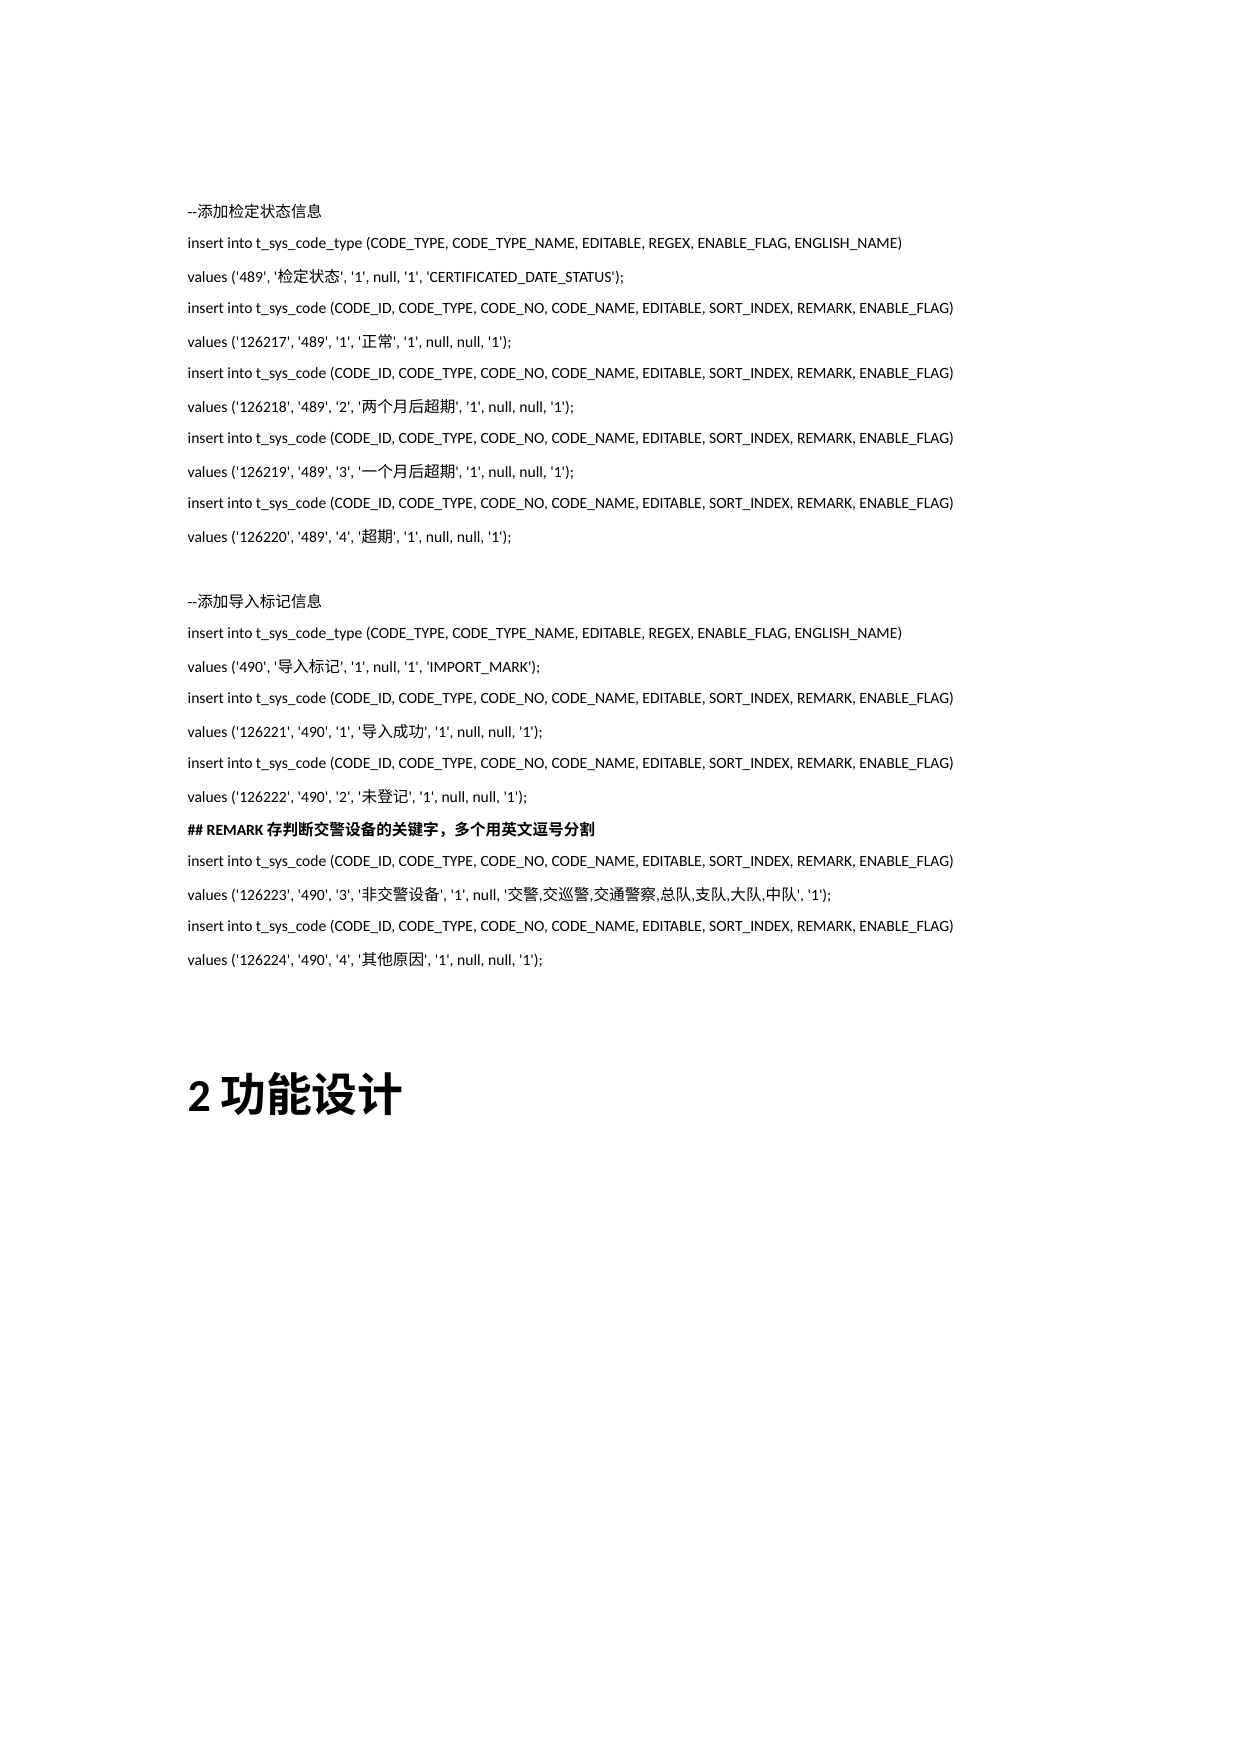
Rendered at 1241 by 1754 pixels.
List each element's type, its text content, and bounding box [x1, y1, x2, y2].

text values ('126224', '490', '4', '其他原因', '1', null, null, '1'); [187, 942, 1053, 974]
text insert into t_sys_code (CODE_ID, CODE_TYPE, CODE_NO, CODE_NAME, EDITABLE, SORT_INDEX, REMARK, ENABLE_FLAG) [187, 487, 1053, 519]
text values ('126222', '490', '2', '未登记', '1', null, null, '1'); [187, 779, 1053, 812]
text ## REMARK存判断交警设备的关键字，多个用英文逗号分割 [187, 812, 1053, 844]
text insert into t_sys_code (CODE_ID, CODE_TYPE, CODE_NO, CODE_NAME, EDITABLE, SORT_INDEX, REMARK, ENABLE_FLAG) [187, 292, 1053, 324]
text values ('126218', '489', '2', '两个月后超期', '1', null, null, '1'); [187, 389, 1053, 422]
text insert into t_sys_code (CODE_ID, CODE_TYPE, CODE_NO, CODE_NAME, EDITABLE, SORT_INDEX, REMARK, ENABLE_FLAG) [187, 357, 1053, 389]
text insert into t_sys_code (CODE_ID, CODE_TYPE, CODE_NO, CODE_NAME, EDITABLE, SORT_INDEX, REMARK, ENABLE_FLAG) [187, 844, 1053, 877]
text insert into t_sys_code_type (CODE_TYPE, CODE_TYPE_NAME, EDITABLE, REGEX, ENABLE_FLAG, ENGLISH_NAME) [187, 617, 1053, 649]
text insert into t_sys_code (CODE_ID, CODE_TYPE, CODE_NO, CODE_NAME, EDITABLE, SORT_INDEX, REMARK, ENABLE_FLAG) [187, 909, 1053, 942]
text values ('126220', '489', '4', '超期', '1', null, null, '1'); [187, 519, 1053, 552]
text --添加导入标记信息 [187, 584, 1053, 617]
subtitle 2功能设计 [187, 1042, 1053, 1140]
text values ('126221', '490', '1', '导入成功', '1', null, null, '1'); [187, 714, 1053, 747]
text values ('126219', '489', '3', '一个月后超期', '1', null, null, '1'); [187, 454, 1053, 487]
text insert into t_sys_code (CODE_ID, CODE_TYPE, CODE_NO, CODE_NAME, EDITABLE, SORT_INDEX, REMARK, ENABLE_FLAG) [187, 682, 1053, 714]
text values ('126223', '490', '3', '非交警设备', '1', null, '交警,交巡警,交通警察,总队,支队,大队,中队', '1'); [187, 877, 1053, 909]
text values ('489', '检定状态', '1', null, '1', 'CERTIFICATED_DATE_STATUS'); [187, 259, 1053, 292]
text insert into t_sys_code (CODE_ID, CODE_TYPE, CODE_NO, CODE_NAME, EDITABLE, SORT_INDEX, REMARK, ENABLE_FLAG) [187, 747, 1053, 779]
text insert into t_sys_code_type (CODE_TYPE, CODE_TYPE_NAME, EDITABLE, REGEX, ENABLE_FLAG, ENGLISH_NAME) [187, 227, 1053, 259]
text --添加检定状态信息 [187, 194, 1053, 227]
text insert into t_sys_code (CODE_ID, CODE_TYPE, CODE_NO, CODE_NAME, EDITABLE, SORT_INDEX, REMARK, ENABLE_FLAG) [187, 422, 1053, 454]
text values ('126217', '489', '1', '正常', '1', null, null, '1'); [187, 324, 1053, 357]
text values ('490', '导入标记', '1', null, '1', 'IMPORT_MARK'); [187, 649, 1053, 682]
